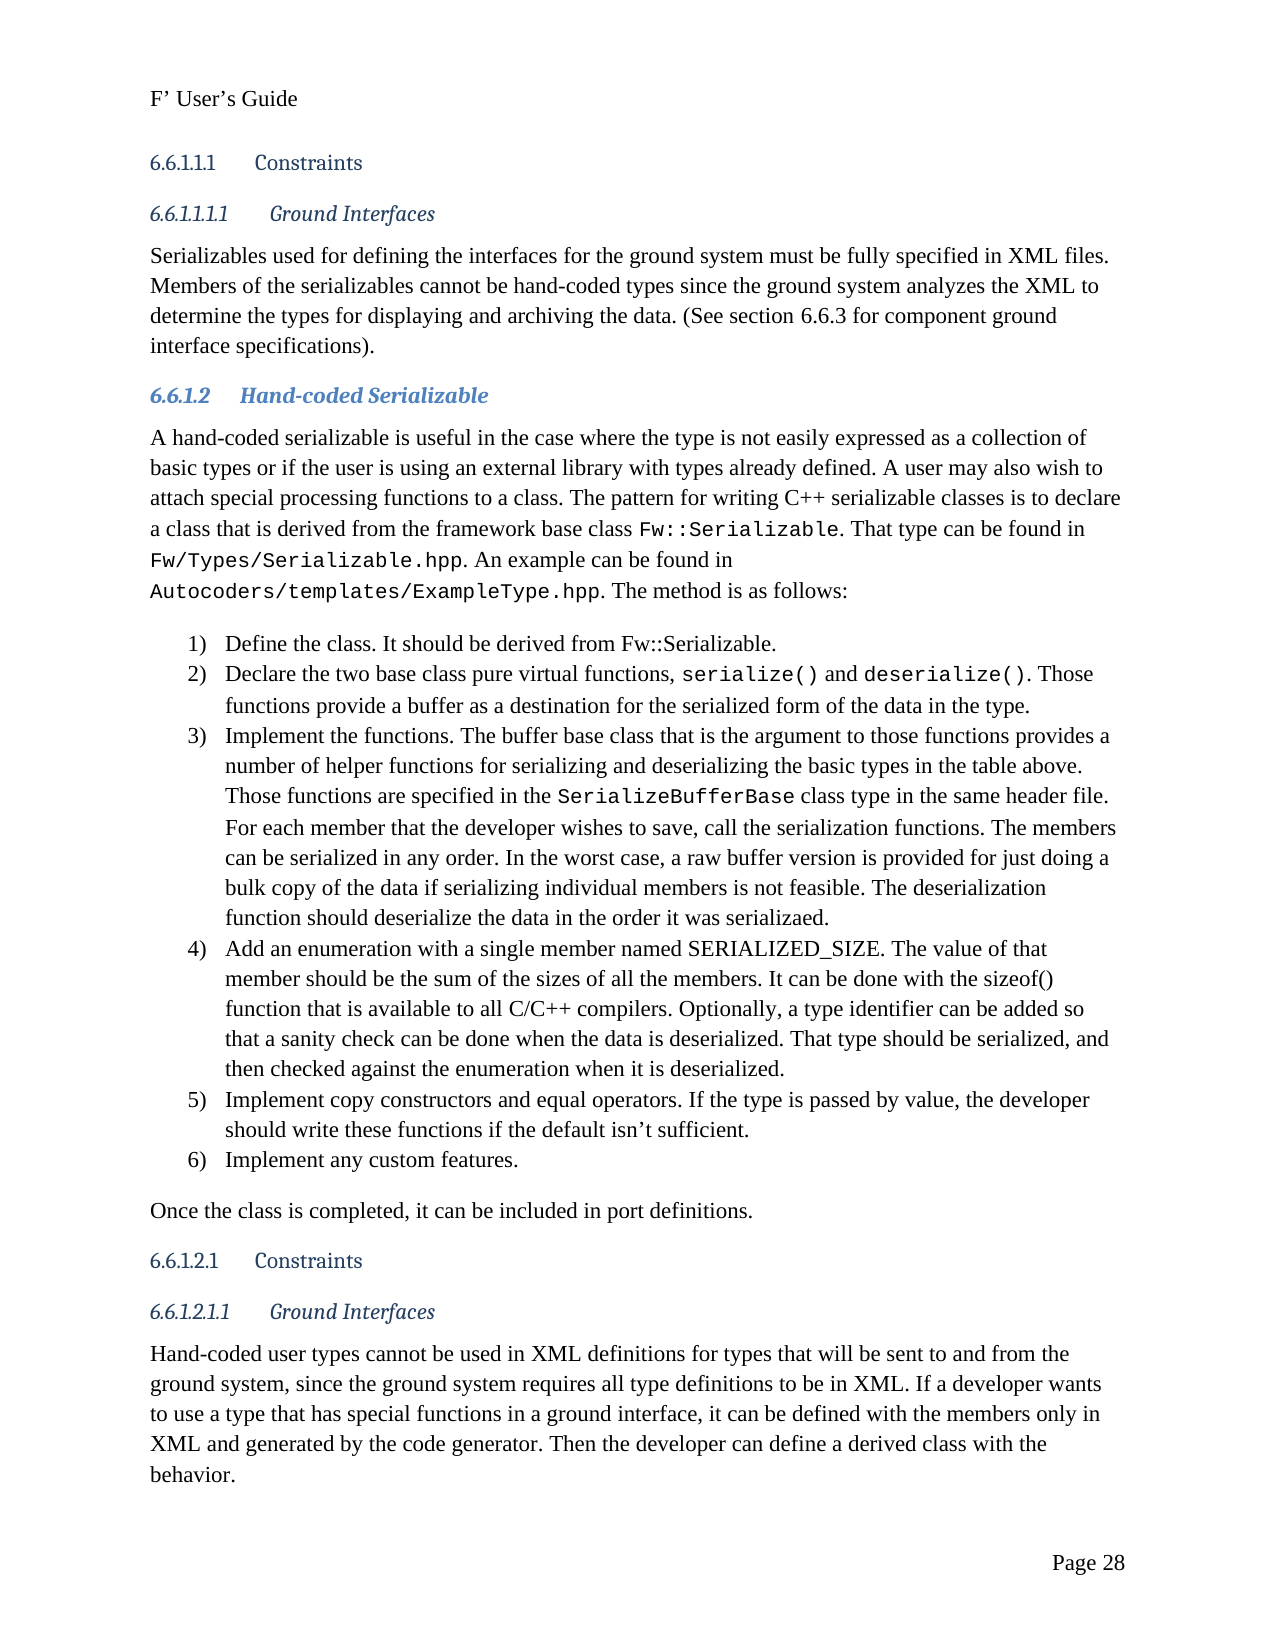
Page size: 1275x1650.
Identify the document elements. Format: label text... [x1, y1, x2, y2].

list Define the class. It should be derived from Fw::Serializable. [187, 630, 1125, 656]
list Declare the two base class pure virtual functions, serialize() and deserialize(). Those functions provide a buffer as a destination for the serialized form of the data in the type. [187, 660, 1125, 718]
list Add an enumeration with a single member named SERIALIZED_SIZE. The value of that member should be the sum of the sizes of all the members. It can be done with the sizeof() function that is available to all C/C++ compilers. Optionally, a type identifier can be added so that a sanity check can be done when the data is deserialized. That type should be serialized, and then checked against the enumeration when it is deserialized. [187, 934, 1125, 1082]
subtitle Hand-coded Serializable [150, 383, 1125, 410]
text A hand-coded serializable is useful in the case where the type is not easily expressed as a collection of basic types or if the user is using an external library with types already defined. A user may also wish to attach special processing functions to a class. The pattern for writing C++ serializable classes is to declare a class that is derived from the framework base class Fw::Serializable. That type can be found in Fw/Types/Serializable.hpp. An example can be found in Autocoders/templates/ExampleType.hpp. The method is as follows: [150, 424, 1125, 605]
text Hand-coded user types cannot be used in XML definitions for types that will be sent to and from the ground system, since the ground system requires all type definitions to be in XML. If a developer wants to use a type that has special functions in a ground interface, it can be defined with the members only in XML and generated by the code generator. Then the developer can define a derived class with the behavior. [150, 1340, 1125, 1487]
list Implement the functions. The buffer base class that is the argument to those functions provides a number of helper functions for serializing and deserializing the basic types in the table above. Those functions are specified in the SerializeBufferBase class type in the same header file. For each member that the developer wishes to save, call the serialization functions. The members can be serialized in any order. In the worst case, a raw buffer version is provided for just doing a bulk copy of the data if serializing individual members is not feasible. The deserialization function should deserialize the data in the order it was serializaed. [187, 722, 1125, 931]
list Implement any custom features. [187, 1146, 1125, 1172]
subtitle Ground Interfaces [150, 1299, 1125, 1326]
subtitle Constraints [150, 1248, 1125, 1274]
text Serializables used for defining the interfaces for the ground system must be fully specified in XML files. Members of the serializables cannot be hand-coded types since the ground system analyzes the XML to determine the types for displaying and archiving the data. (See section 6.6.3 for component ground interface specifications). [150, 242, 1125, 359]
text Once the class is completed, it can be included in port definitions. [150, 1197, 1125, 1223]
subtitle Ground Interfaces [150, 201, 1125, 227]
list Implement copy constructors and equal operators. If the type is passed by value, the developer should write these functions if the default isn’t sufficient. [187, 1086, 1125, 1142]
subtitle Constraints [150, 150, 1125, 176]
